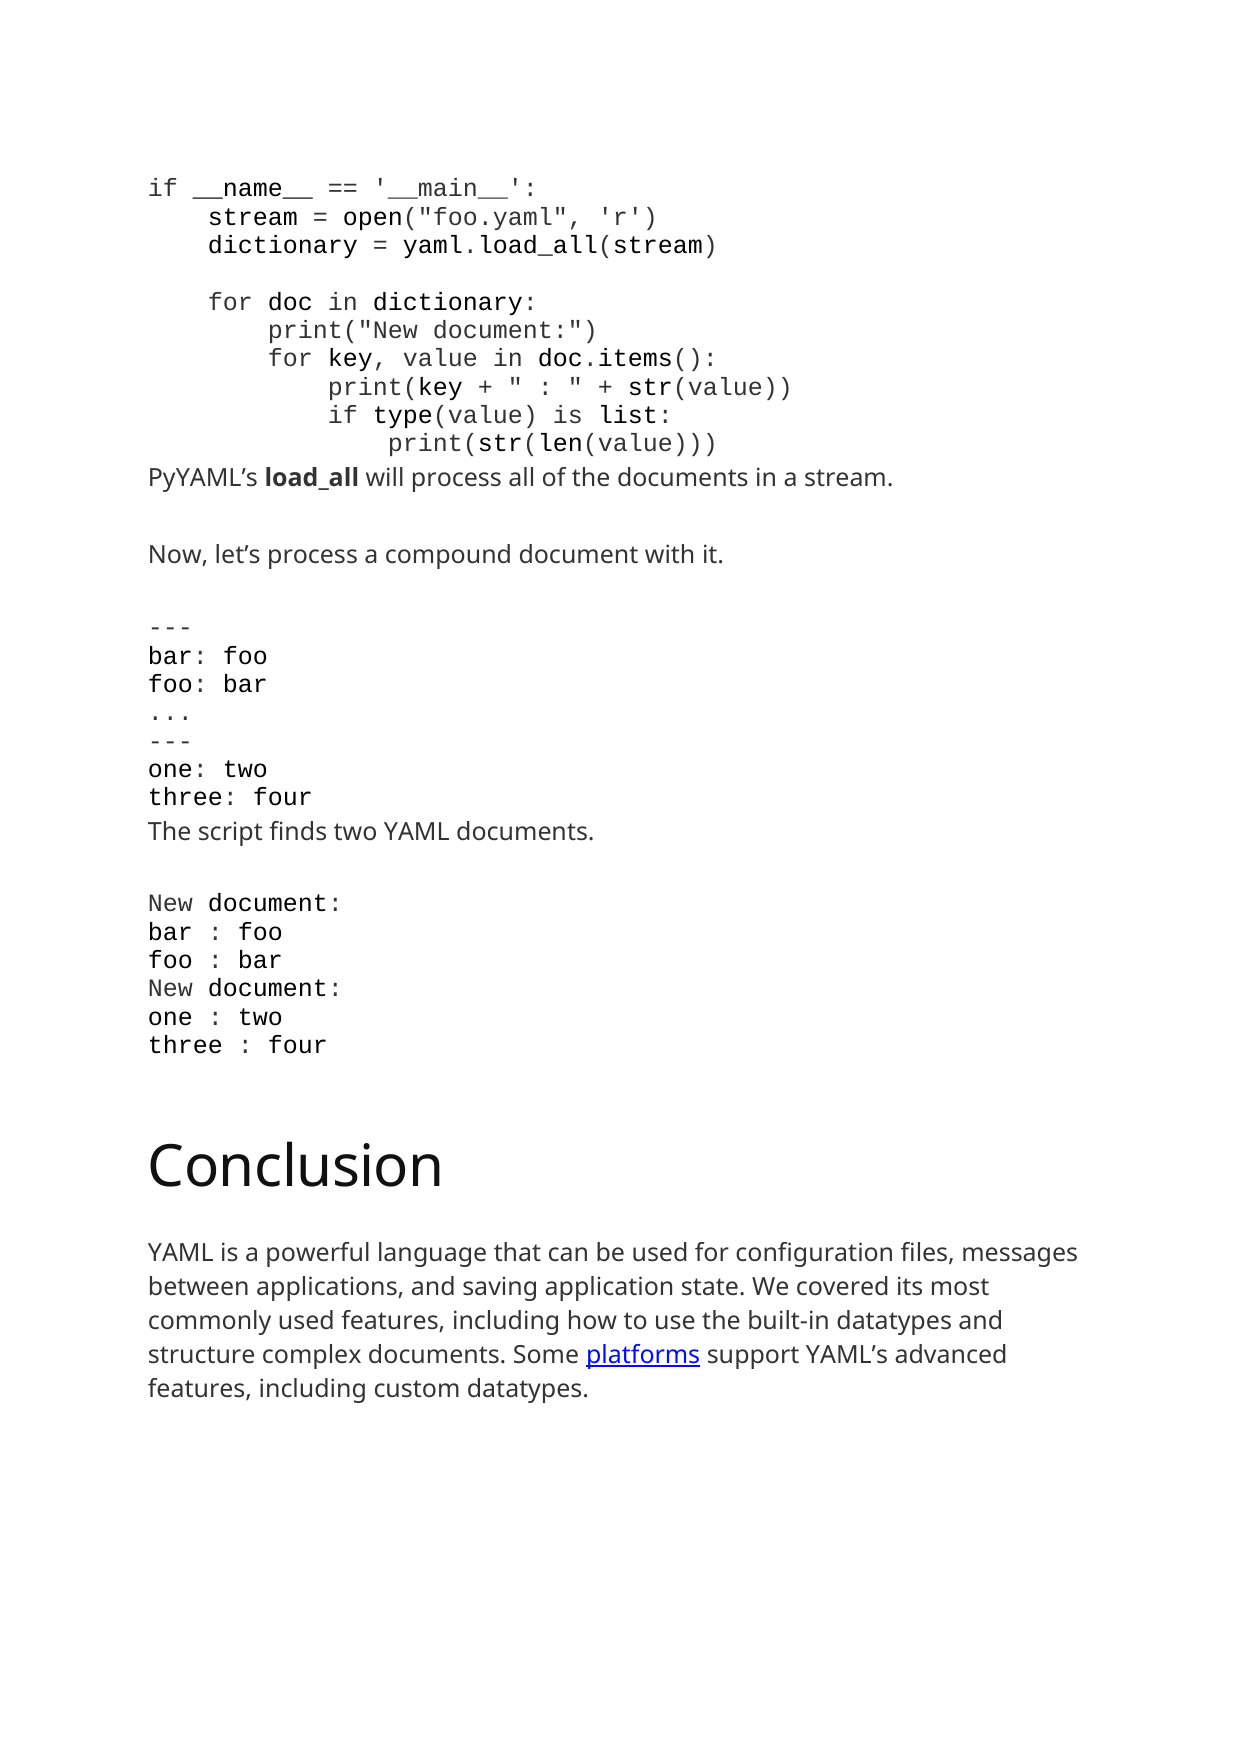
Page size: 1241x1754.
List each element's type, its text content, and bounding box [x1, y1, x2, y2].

text --- [148, 615, 1093, 643]
text PyYAML’s load_all will process all of the documents in a stream. [148, 459, 1093, 493]
text three: four [148, 785, 1093, 813]
text for key, value in doc.items(): [148, 346, 1093, 374]
text ... [148, 700, 1093, 728]
text if __name__ == '__main__': [148, 176, 1093, 204]
text Conclusion [148, 1123, 1093, 1203]
text stream = open("foo.yaml", 'r') [148, 204, 1093, 233]
text for doc in dictionary: [148, 289, 1093, 318]
text --- [148, 728, 1093, 757]
text dictionary = yaml.load_all(stream) [148, 233, 1093, 261]
text print(key + " : " + str(value)) [148, 374, 1093, 403]
text print(str(len(value))) [148, 431, 1093, 459]
text New document: [148, 976, 1093, 1004]
text one : two [148, 1004, 1093, 1033]
text one: two [148, 757, 1093, 785]
text The script finds two YAML documents. [148, 813, 1093, 847]
text YAML is a powerful language that can be used for configuration files, messages between applications, and saving application state. We covered its most commonly used features, including how to use the built-in datatypes and structure complex documents. Some platforms support YAML’s advanced features, including custom datatypes. [148, 1234, 1093, 1404]
text foo : bar [148, 948, 1093, 976]
text foo: bar [148, 672, 1093, 700]
text New document: [148, 891, 1093, 919]
text Now, let’s process a compound document with it. [148, 537, 1093, 571]
text three : four [148, 1033, 1093, 1061]
text bar : foo [148, 919, 1093, 948]
text print("New document:") [148, 318, 1093, 346]
text bar: foo [148, 643, 1093, 672]
text if type(value) is list: [148, 403, 1093, 431]
